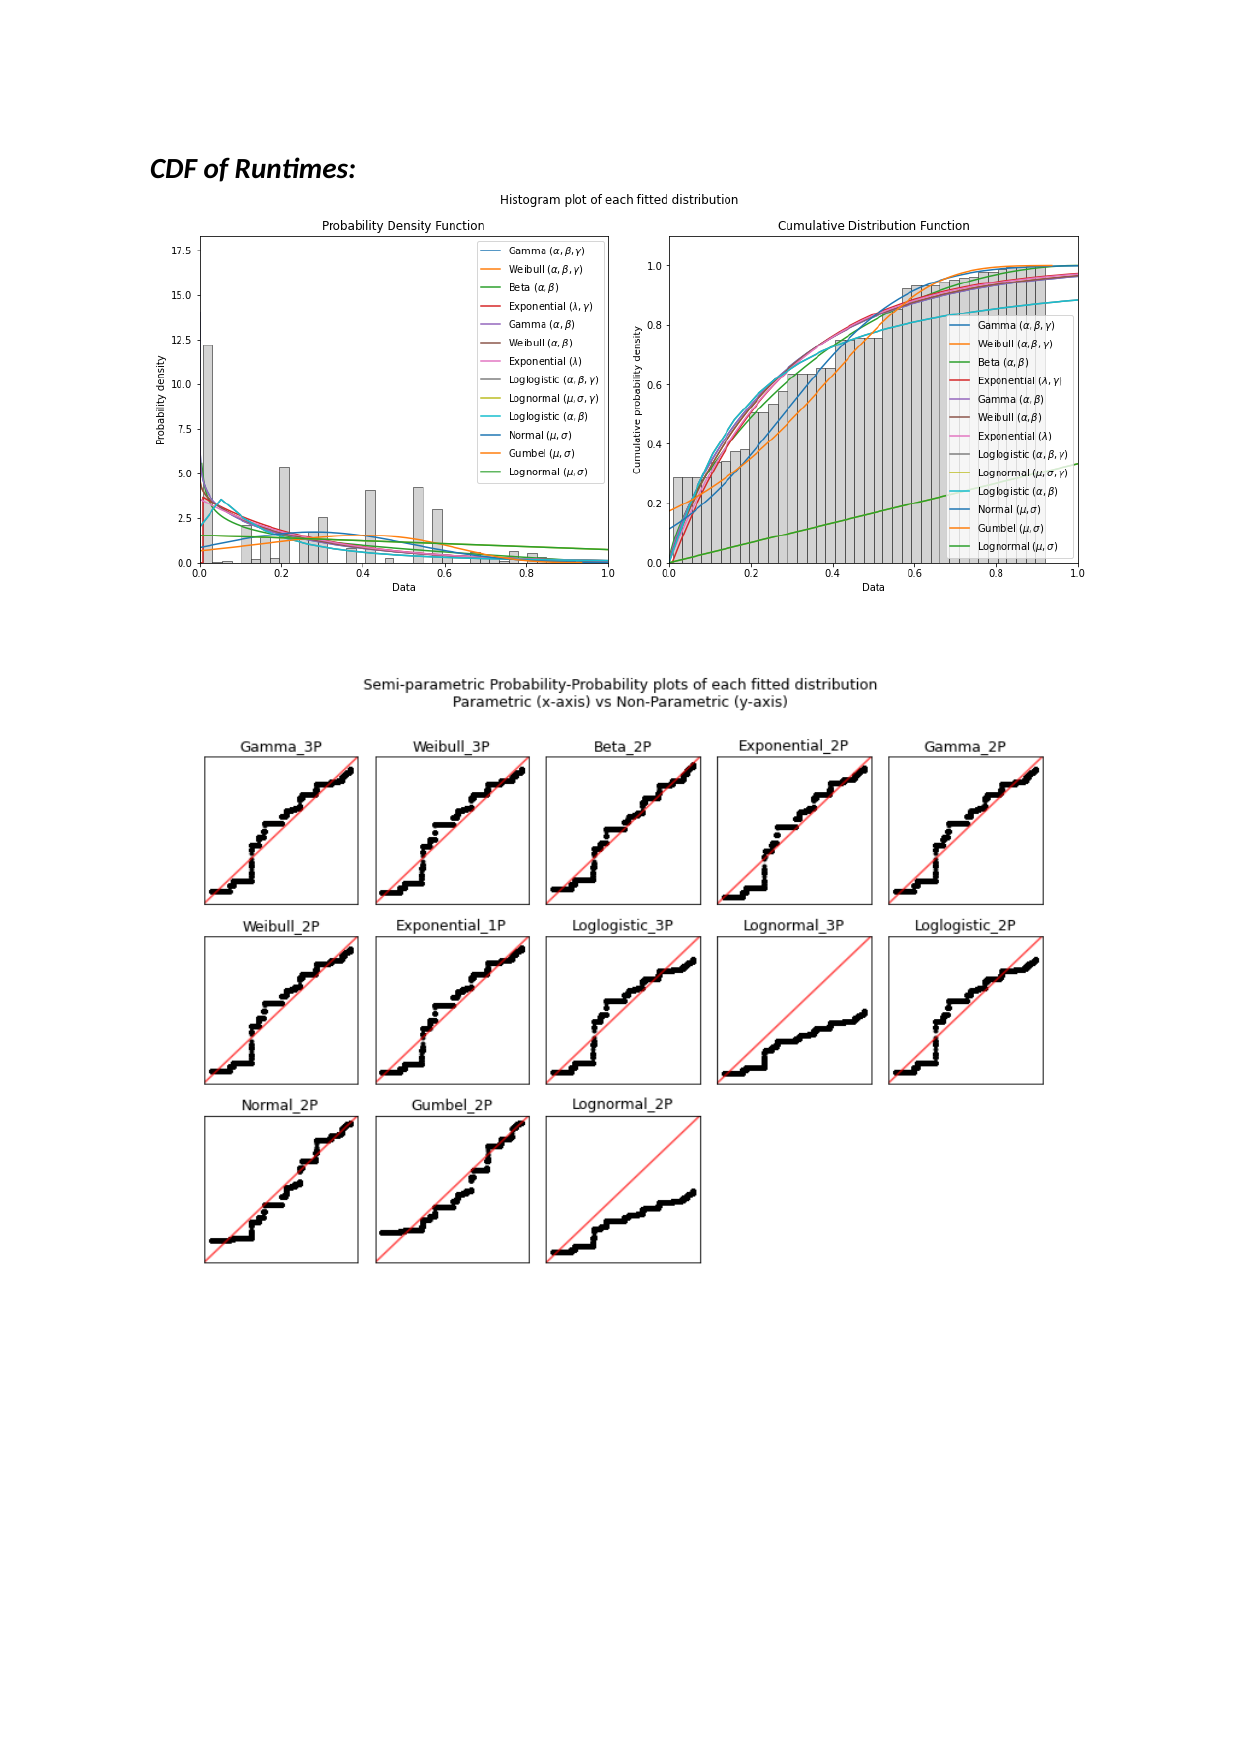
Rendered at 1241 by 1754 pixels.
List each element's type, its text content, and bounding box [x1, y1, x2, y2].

picture [150, 187, 1091, 599]
text CDF of Runtimes: [150, 150, 1090, 187]
picture [191, 670, 1049, 1275]
